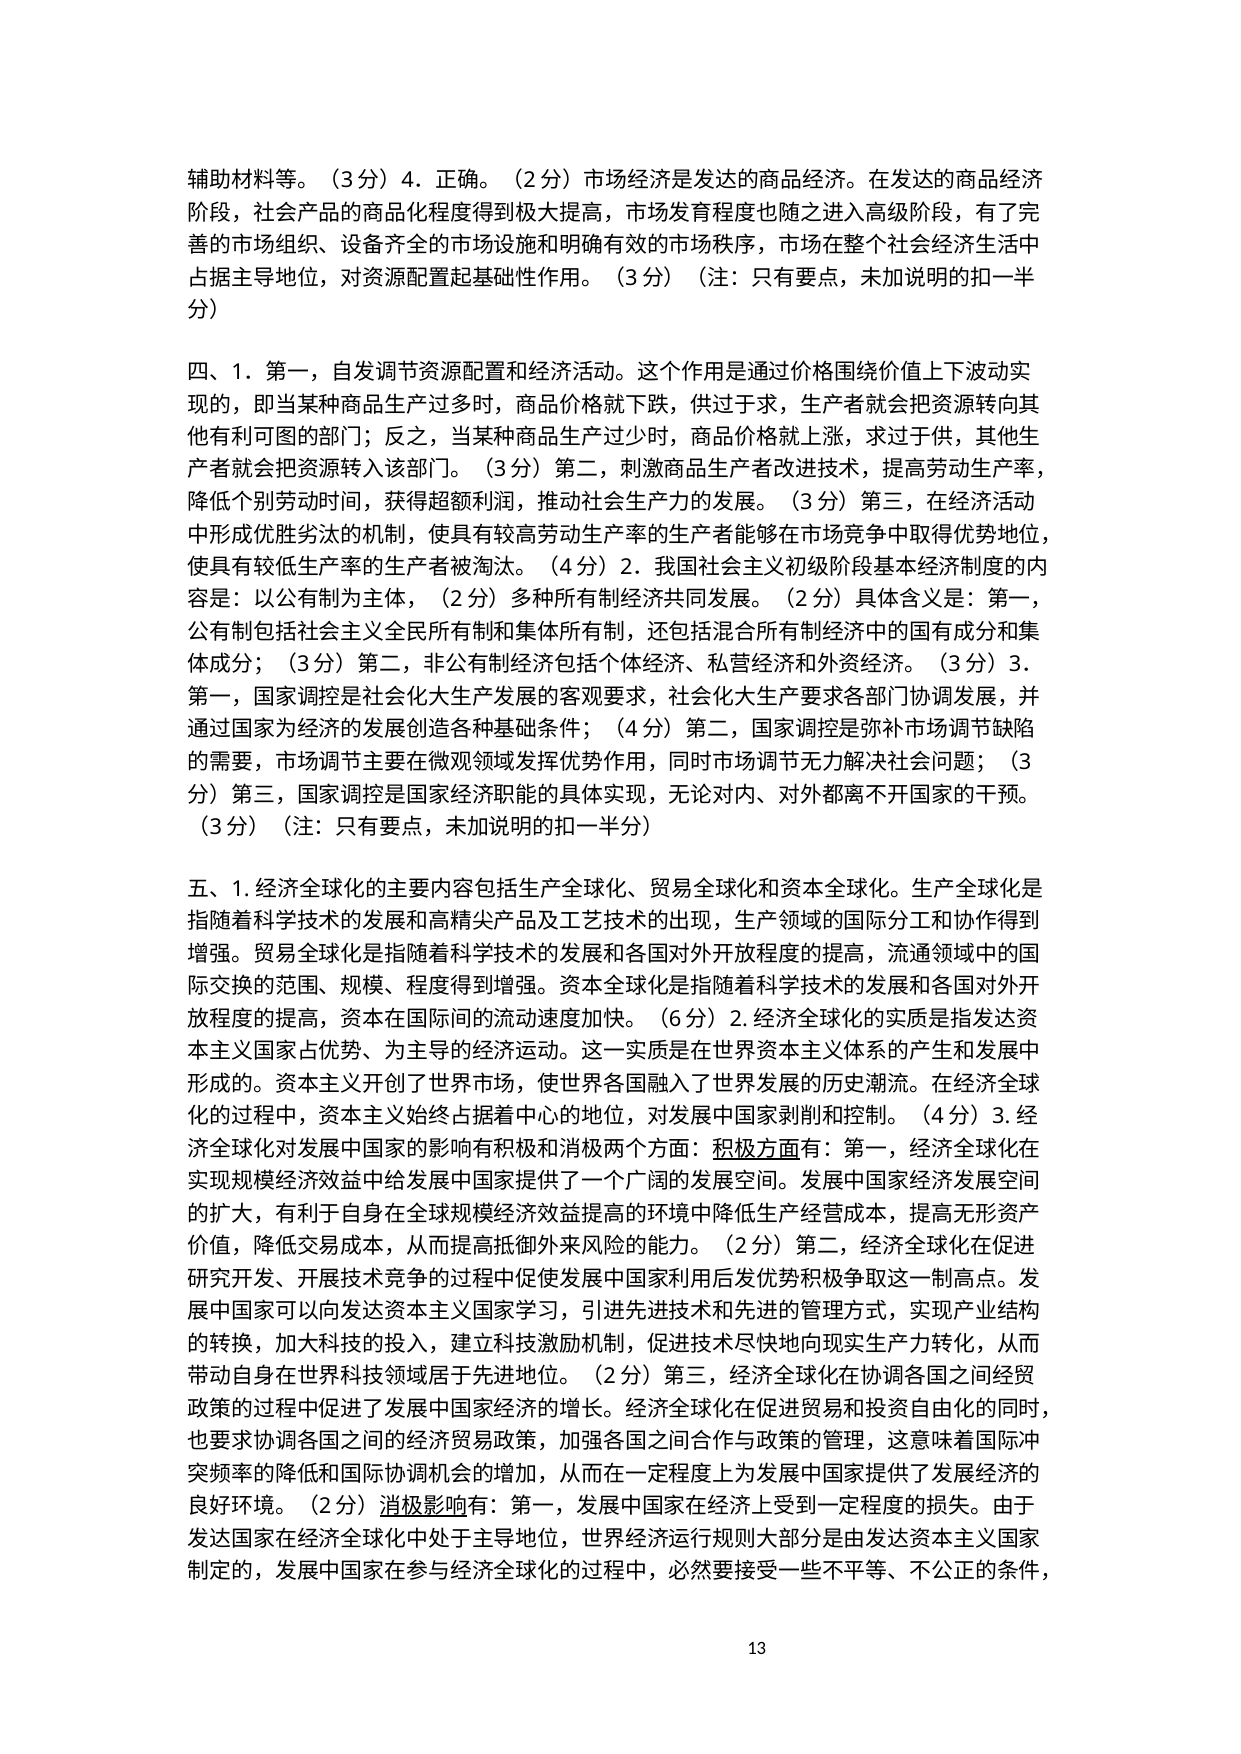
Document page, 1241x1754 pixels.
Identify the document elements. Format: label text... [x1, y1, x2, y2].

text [187, 162, 1053, 324]
text 四、1．第一，自发调节资源配置和经济活动。这个作用是通过价格围绕价值上下波动实现的，即当某种商品生产过多时，商品价格就下跌，供过于求，生产者就会把资源转向其他有利可图的部门；反之，当某种商品生产过少时，商品价格就上涨，求过于供，其他生产者就会把资源转入该部门。（3分）第二，刺激商品生产者改进技术，提高劳动生产率，降低个别劳动时间，获得超额利润，推动社会生产力的发展。（3分）第三，在经济活动中形成优胜劣汰的机制，使具有较高劳动生产率的生产者能够在市场竞争中取得优势地位，使具有较低生产率的生产者被淘汰。（4分）2．我国社会主义初级阶段基本经济制度的内容是：以公有制为主体，（2分）多种所有制经济共同发展。（2分）具体含义是：第一，公有制包括社会主义全民所有制和集体所有制，还包括混合所有制经济中的国有成分和集体成分；（3分）第二，非公有制经济包括个体经济、私营经济和外资经济。（3分）3．第一，国家调控是社会化大生产发展的客观要求，社会化大生产要求各部门协调发展，并通过国家为经济的发展创造各种基础条件；（4分）第二，国家调控是弥补市场调节缺陷的需要，市场调节主要在微观领域发挥优势作用，同时市场调节无力解决社会问题；（3分）第三，国家调控是国家经济职能的具体实现，无论对内、对外都离不开国家的干预。（3分）（注：只有要点，未加说明的扣一半分） [187, 354, 1053, 841]
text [187, 870, 1053, 1585]
